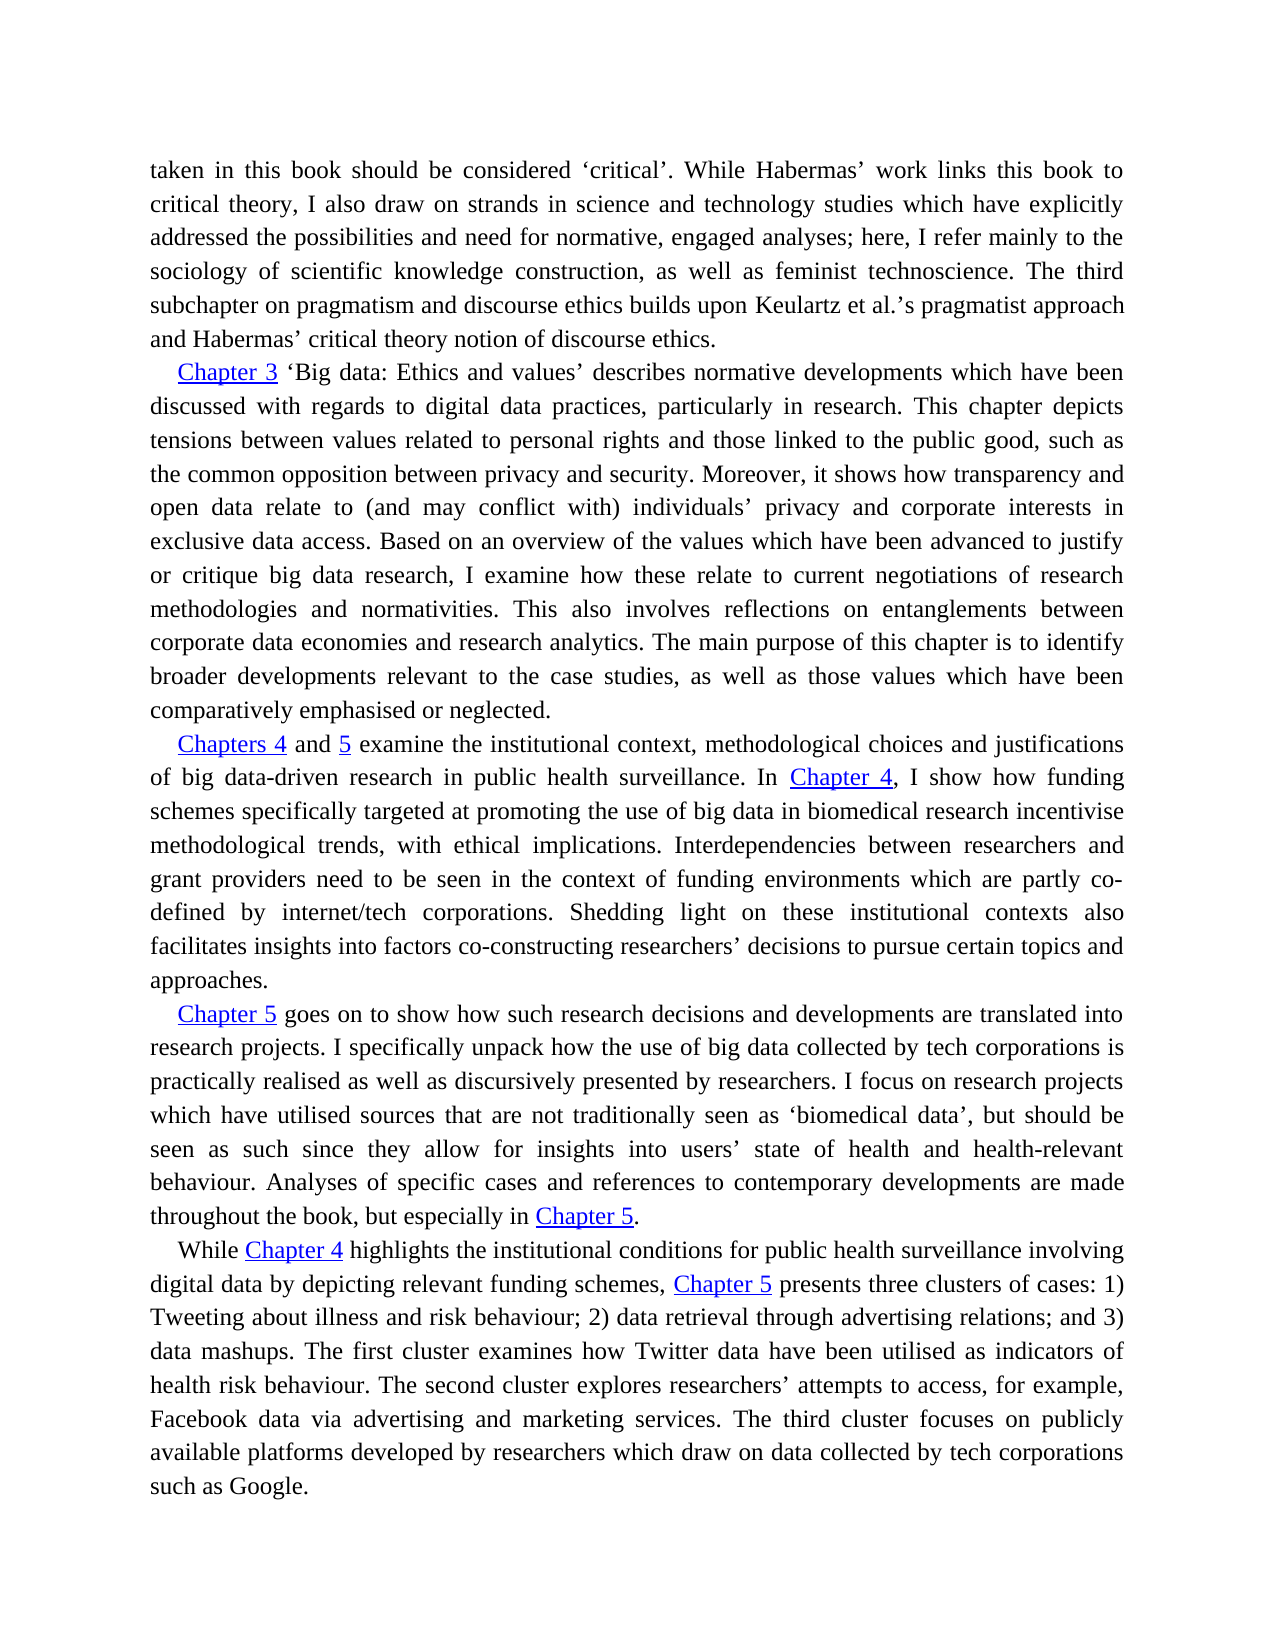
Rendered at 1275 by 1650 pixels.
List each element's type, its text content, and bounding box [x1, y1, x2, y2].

text Chapter 3 ‘Big data: Ethics and values’ describes normative developments which have been discussed with regards to digital data practices, particularly in research. This chapter depicts tensions between values related to personal rights and those linked to the public good, such as the common opposition between privacy and security. Moreover, it shows how transparency and open data relate to (and may conflict with) individuals’ privacy and corporate interests in exclusive data access. Based on an overview of the values which have been advanced to justify or critique big data research, I examine how these relate to current negotiations of research methodologies and normativities. This also involves reflections on entanglements between corporate data economies and research analytics. The main purpose of this chapter is to identify broader developments relevant to the case studies, as well as those values which have been comparatively emphasised or neglected. [150, 352, 1125, 724]
text While Chapter 4 highlights the institutional conditions for public health surveillance involving digital data by depicting relevant funding schemes, Chapter 5 presents three clusters of cases: 1) Tweeting about illness and risk behaviour; 2) data retrieval through advertising relations; and 3) data mashups. The first cluster examines how Twitter data have been utilised as indicators of health risk behaviour. The second cluster explores researchers’ attempts to access, for example, Facebook data via advertising and marketing services. The third cluster focuses on publicly available platforms developed by researchers which draw on data collected by tech corporations such as Google. [150, 1230, 1125, 1500]
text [150, 150, 1125, 352]
text Chapter 5 goes on to show how such research decisions and developments are translated into research projects. I specifically unpack how the use of big data collected by tech corporations is practically realised as well as discursively presented by researchers. I focus on research projects which have utilised sources that are not traditionally seen as ‘biomedical data’, but should be seen as such since they allow for insights into users’ state of health and health-relevant behaviour. Analyses of specific cases and references to contemporary developments are made throughout the book, but especially in Chapter 5. [150, 994, 1125, 1230]
text Chapters 4 and 5 examine the institutional context, methodological choices and justifications of big data-driven research in public health surveillance. In Chapter 4, I show how funding schemes specifically targeted at promoting the use of big data in biomedical research incentivise methodological trends, with ethical implications. Interdependencies between researchers and grant providers need to be seen in the context of funding environments which are partly co-defined by internet/tech corporations. Shedding light on these institutional contexts also facilitates insights into factors co-constructing researchers’ decisions to pursue certain topics and approaches. [150, 724, 1125, 994]
